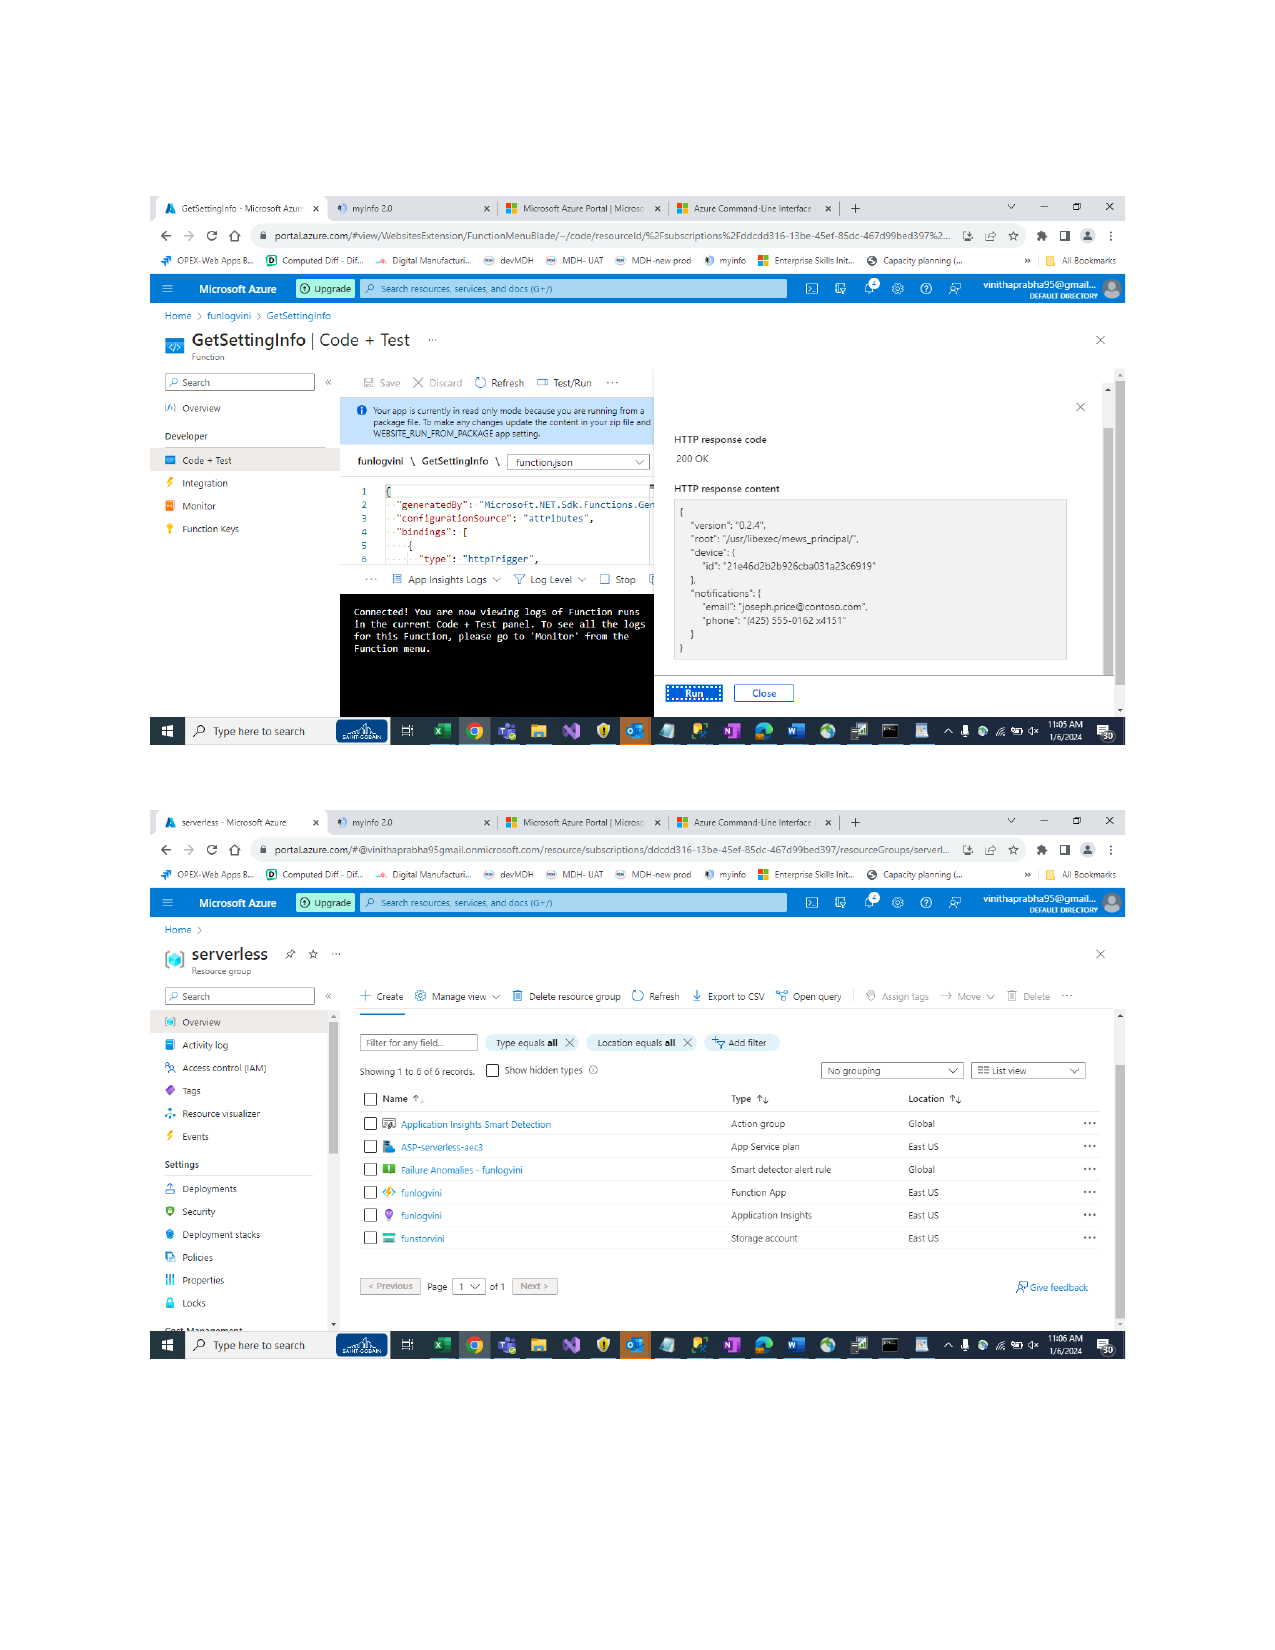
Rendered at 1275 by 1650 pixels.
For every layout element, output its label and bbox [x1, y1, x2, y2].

picture [150, 196, 1125, 745]
picture [150, 810, 1125, 1359]
